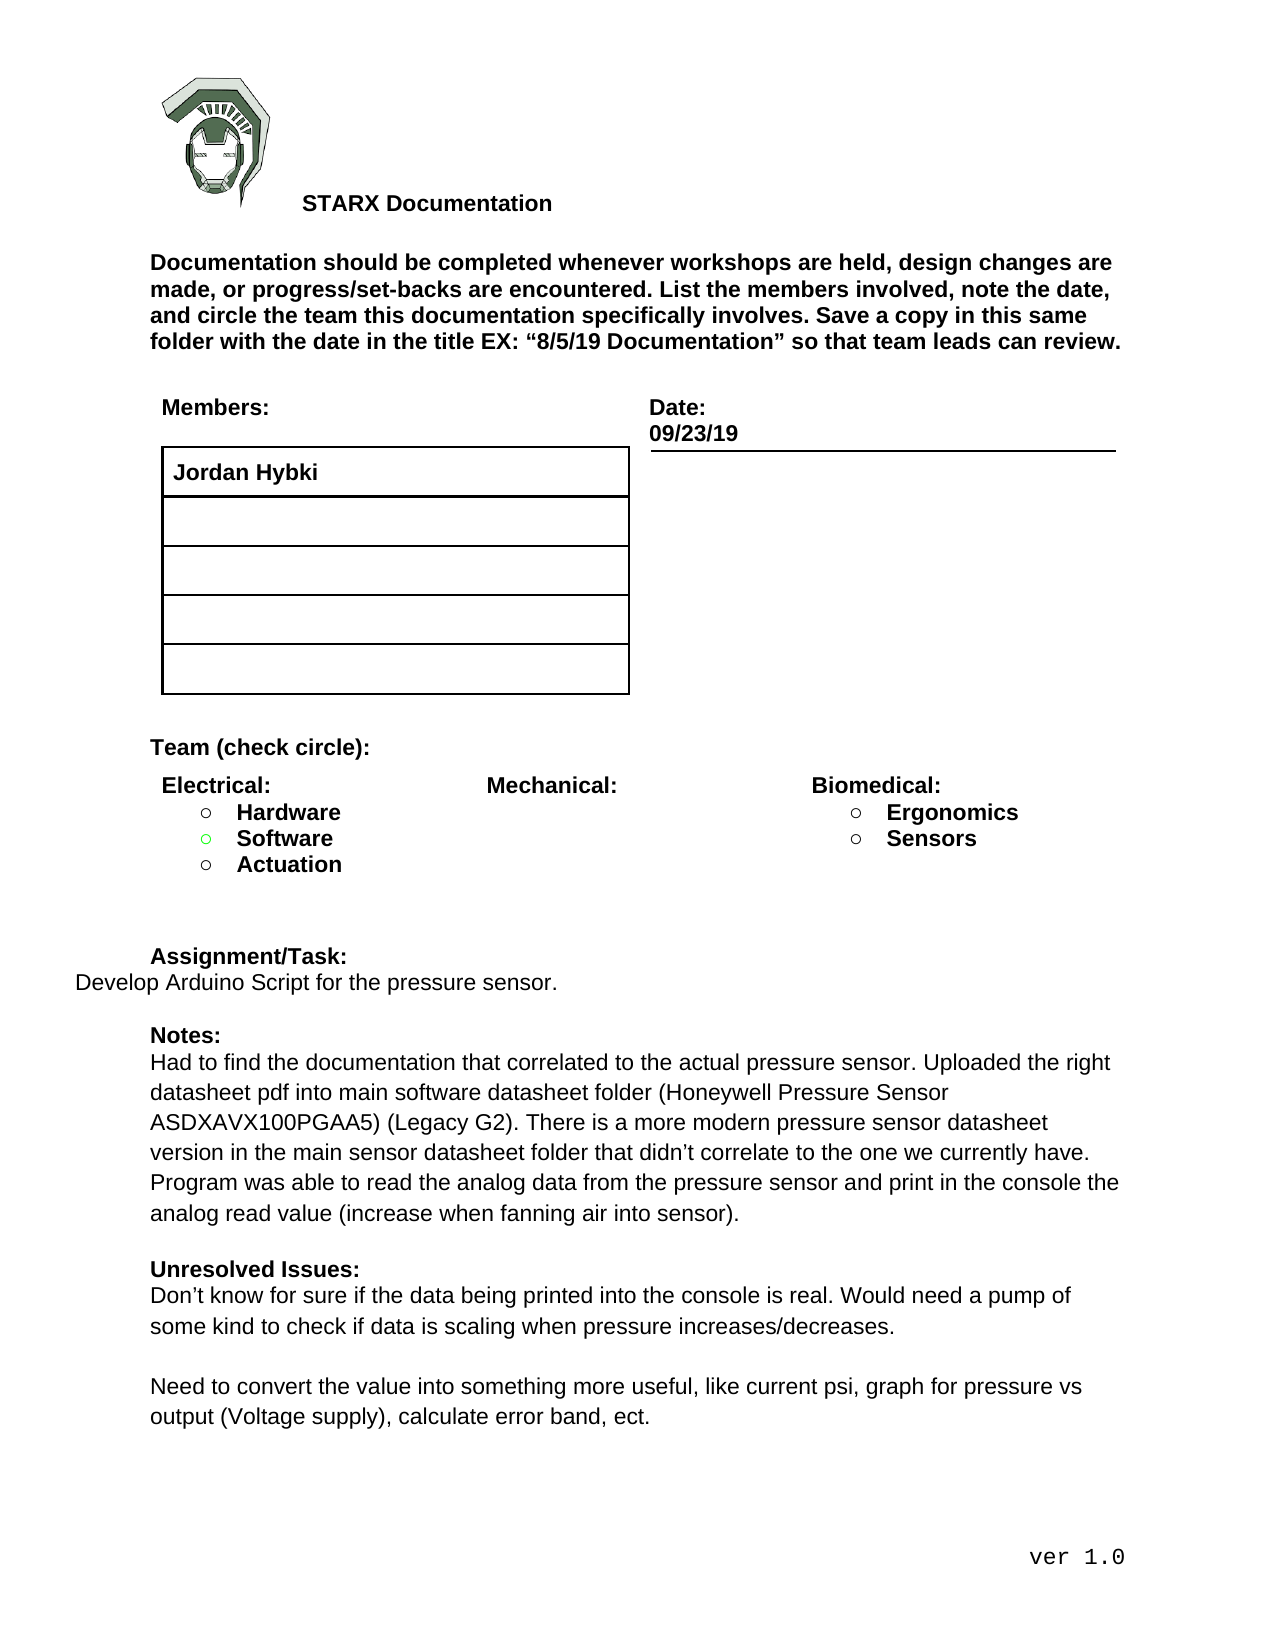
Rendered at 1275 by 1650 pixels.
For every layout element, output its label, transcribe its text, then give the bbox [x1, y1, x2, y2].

picture [150, 75, 287, 212]
text Develop Arduino Script for the pressure sensor. [75, 969, 1125, 996]
table_header Date: 09/23/19 [640, 383, 1125, 705]
table_header Mechanical: [477, 762, 800, 888]
text Need to convert the value into something more useful, like current psi, graph for pressure vs output (Voltage supply), calculate error band, ect. [150, 1373, 1125, 1429]
text Team (check circle): [150, 733, 1125, 760]
text Documentation should be completed whenever workshops are held, design changes are made, or progress/set-backs are encountered. List the members involved, note the date, and circle the team this documentation specifically involves. Save a copy in this same folder with the date in the title EX: “8/5/19 Documentation” so that team leads can review. [150, 249, 1125, 354]
table_header Members: [152, 383, 638, 705]
table_header Electrical: Hardware Software Actuation [152, 762, 475, 888]
text Notes: [150, 1022, 1125, 1048]
table_header Biomedical: Ergonomics Sensors [802, 762, 1125, 888]
text Don’t know for sure if the data being printed into the console is real. Would need a pump of some kind to check if data is scaling when pressure increases/decreases. [150, 1282, 1125, 1339]
text Assignment/Task: [150, 943, 1125, 969]
text Had to find the documentation that correlated to the actual pressure sensor. Uploaded the right datasheet pdf into main software datasheet folder (Honeywell Pressure Sensor ASDXAVX100PGAA5) (Legacy G2). There is a more modern pressure sensor datasheet version in the main sensor datasheet folder that didn’t correlate to the one we currently have. Program was able to read the analog data from the pressure sensor and print in the console the analog read value (increase when fanning air into sensor). [150, 1048, 1125, 1226]
text Unresolved Issues: [150, 1256, 1125, 1282]
